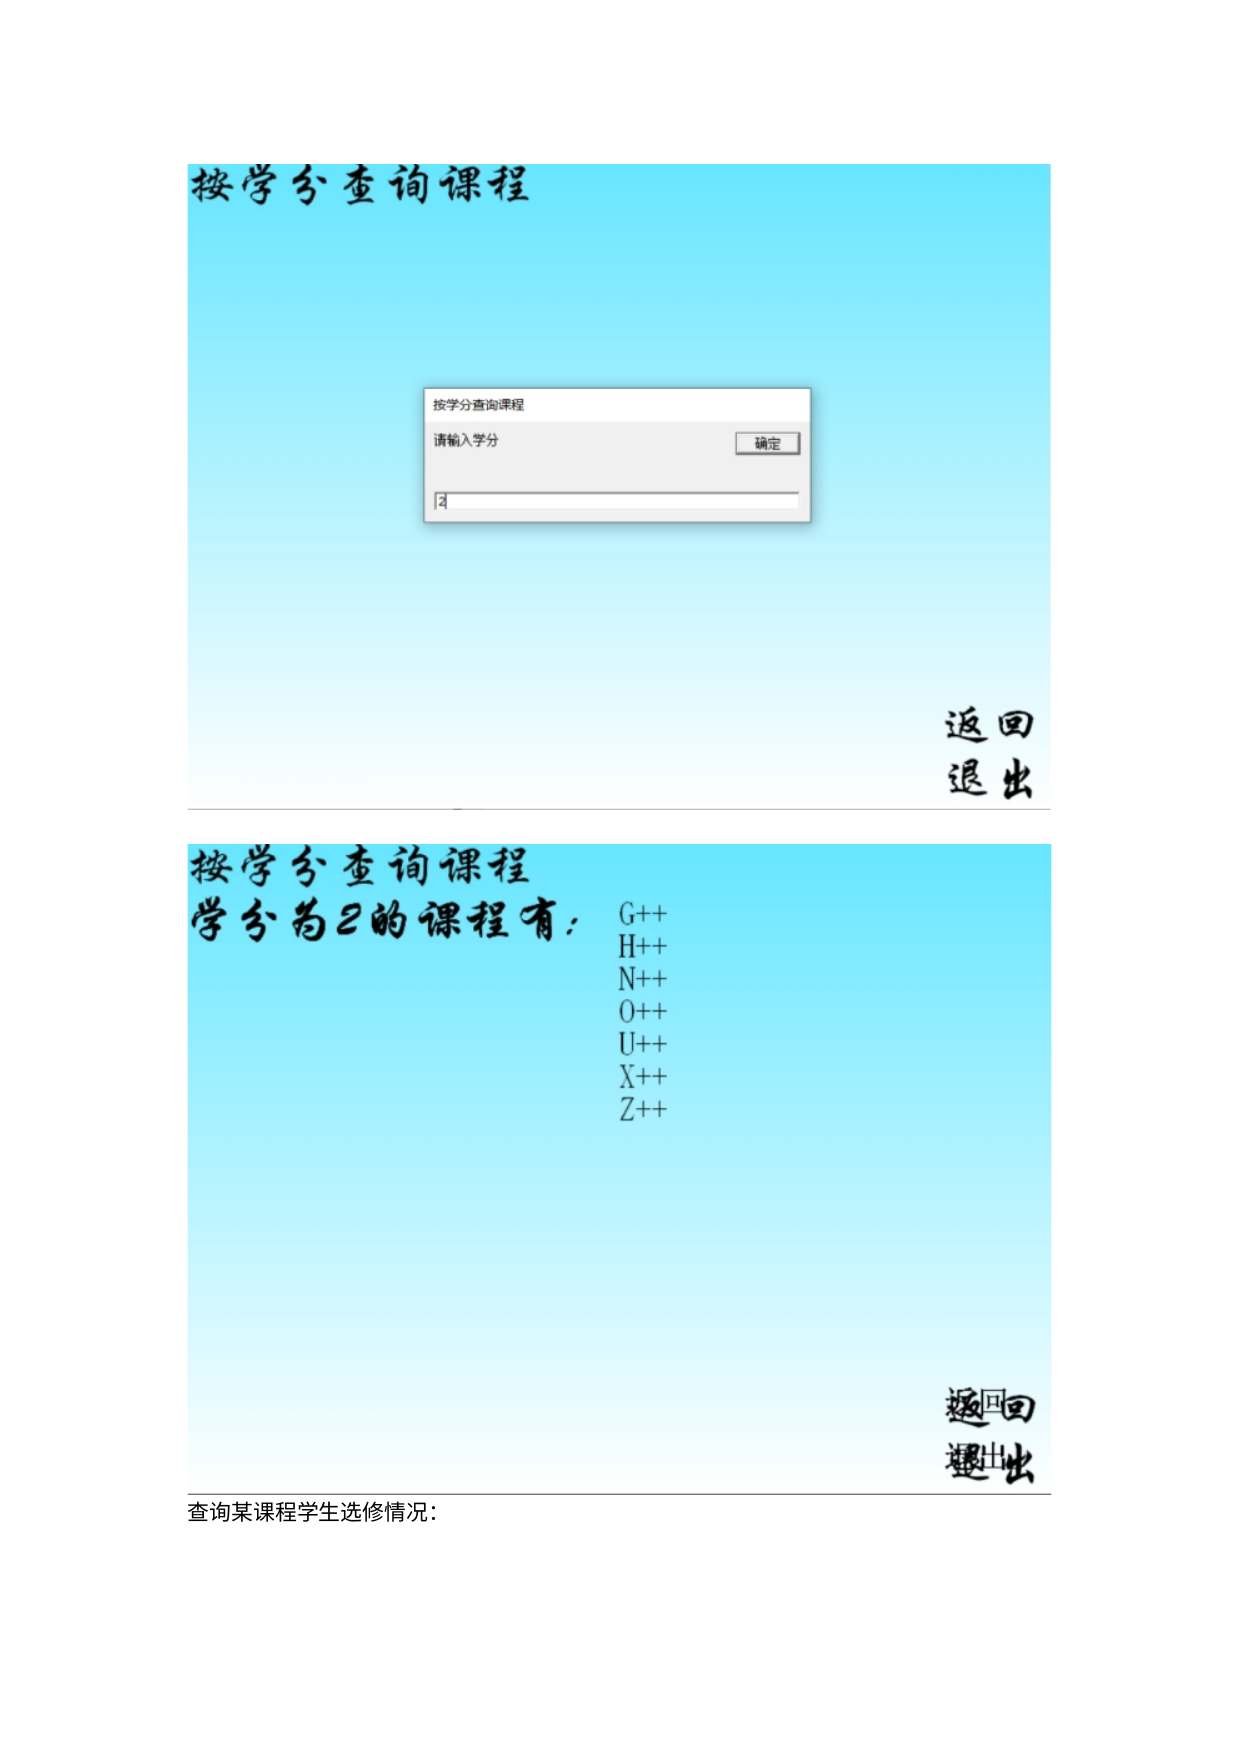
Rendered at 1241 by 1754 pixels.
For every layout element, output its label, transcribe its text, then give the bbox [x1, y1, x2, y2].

picture [187, 164, 1052, 810]
text 查询某课程学生选修情况： [187, 1494, 1053, 1527]
picture [187, 844, 1052, 1495]
